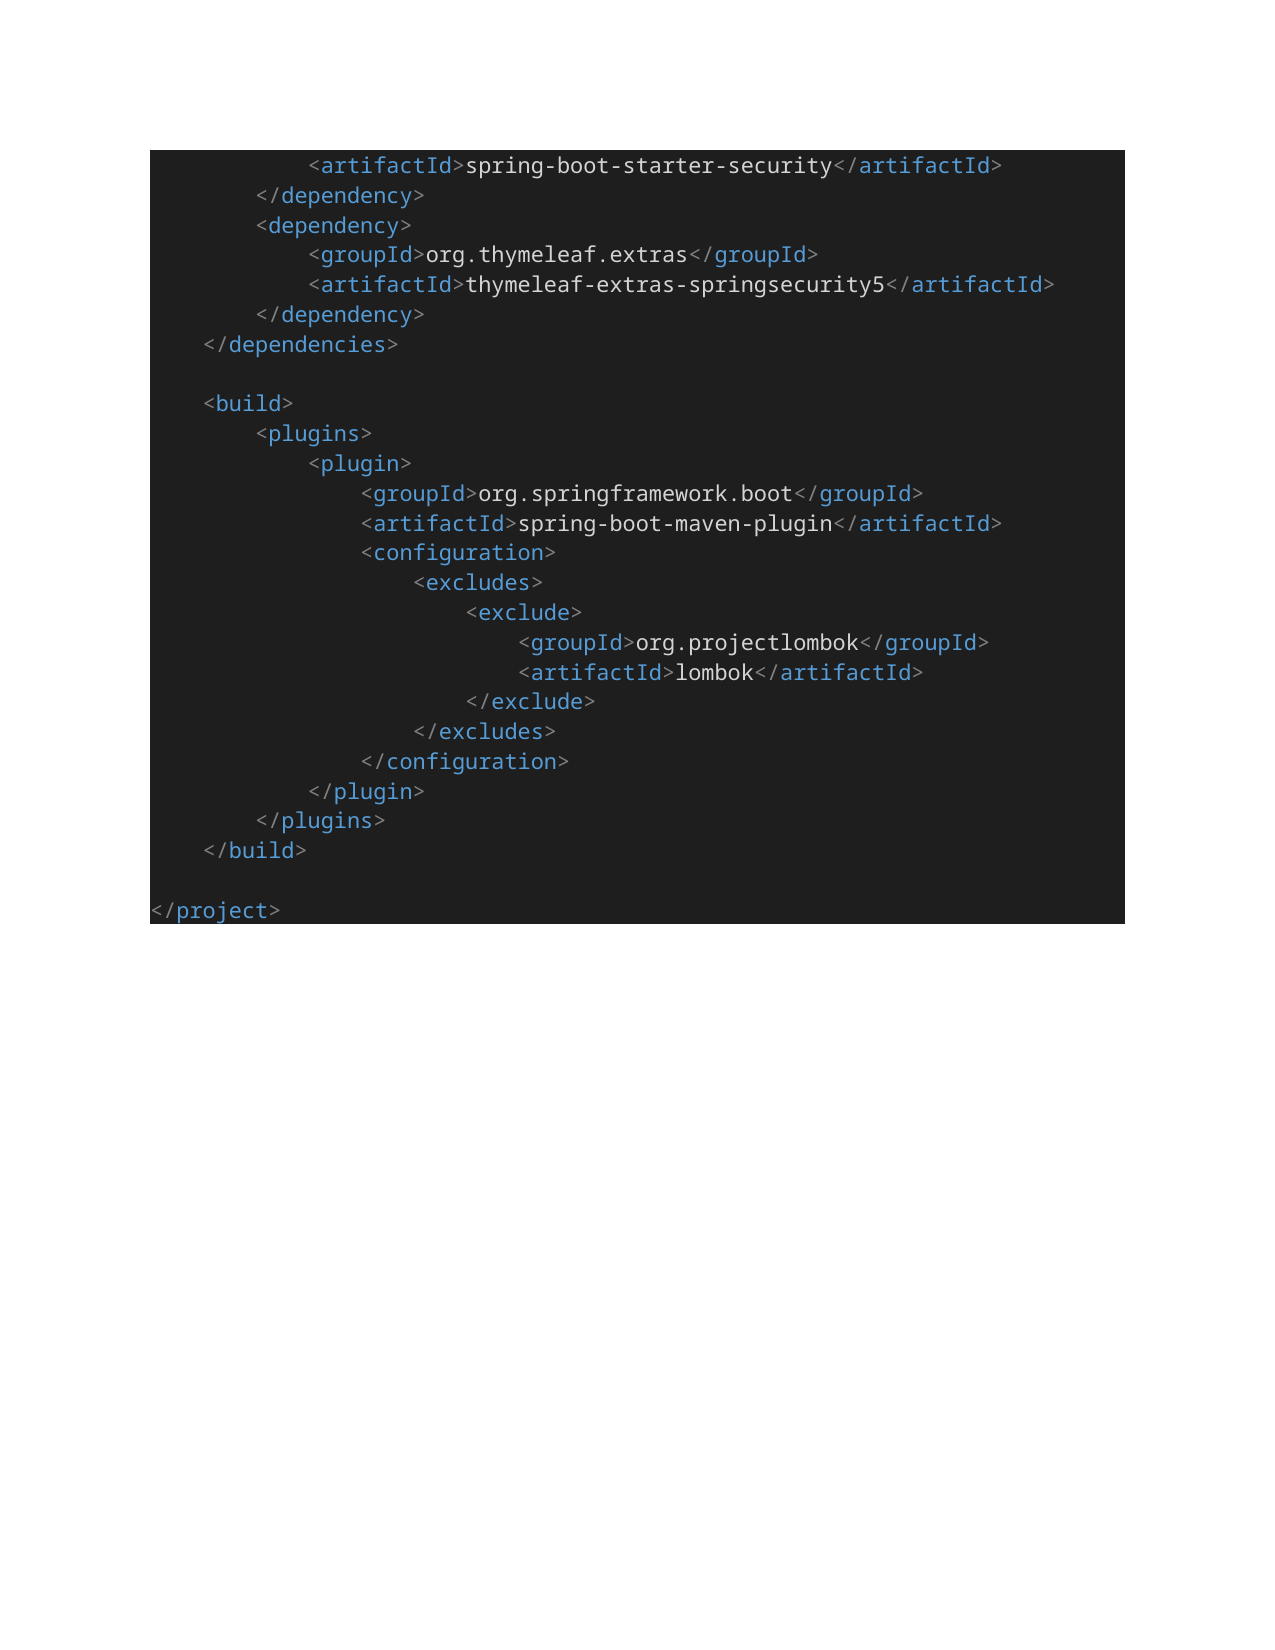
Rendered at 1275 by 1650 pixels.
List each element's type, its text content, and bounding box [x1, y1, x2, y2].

text </dependencies> [150, 329, 1125, 358]
text <artifactId>lombok</artifactId> [150, 656, 1125, 686]
text </plugin> [150, 776, 1125, 805]
text <artifactId>spring-boot-maven-plugin</artifactId> [150, 507, 1125, 537]
text <configuration> [150, 537, 1125, 567]
text <artifactId>thymeleaf-extras-springsecurity5</artifactId> [150, 269, 1125, 299]
text </configuration> [150, 746, 1125, 776]
text <dependency> [150, 209, 1125, 239]
text <groupId>org.thymeleaf.extras</groupId> [150, 239, 1125, 269]
text </build> [150, 835, 1125, 865]
text <plugin> [150, 448, 1125, 478]
text </dependency> [150, 299, 1125, 329]
text <groupId>org.projectlombok</groupId> [150, 627, 1125, 656]
text <plugins> [150, 418, 1125, 448]
text <excludes> [150, 567, 1125, 597]
text </plugins> [150, 805, 1125, 835]
text <build> [150, 388, 1125, 418]
text </dependency> [150, 180, 1125, 209]
text </exclude> [150, 686, 1125, 716]
text <groupId>org.springframework.boot</groupId> [150, 478, 1125, 507]
text <exclude> [150, 597, 1125, 627]
text </excludes> [150, 716, 1125, 746]
text </project> [150, 895, 1125, 924]
text <artifactId>spring-boot-starter-security</artifactId> [150, 150, 1125, 180]
